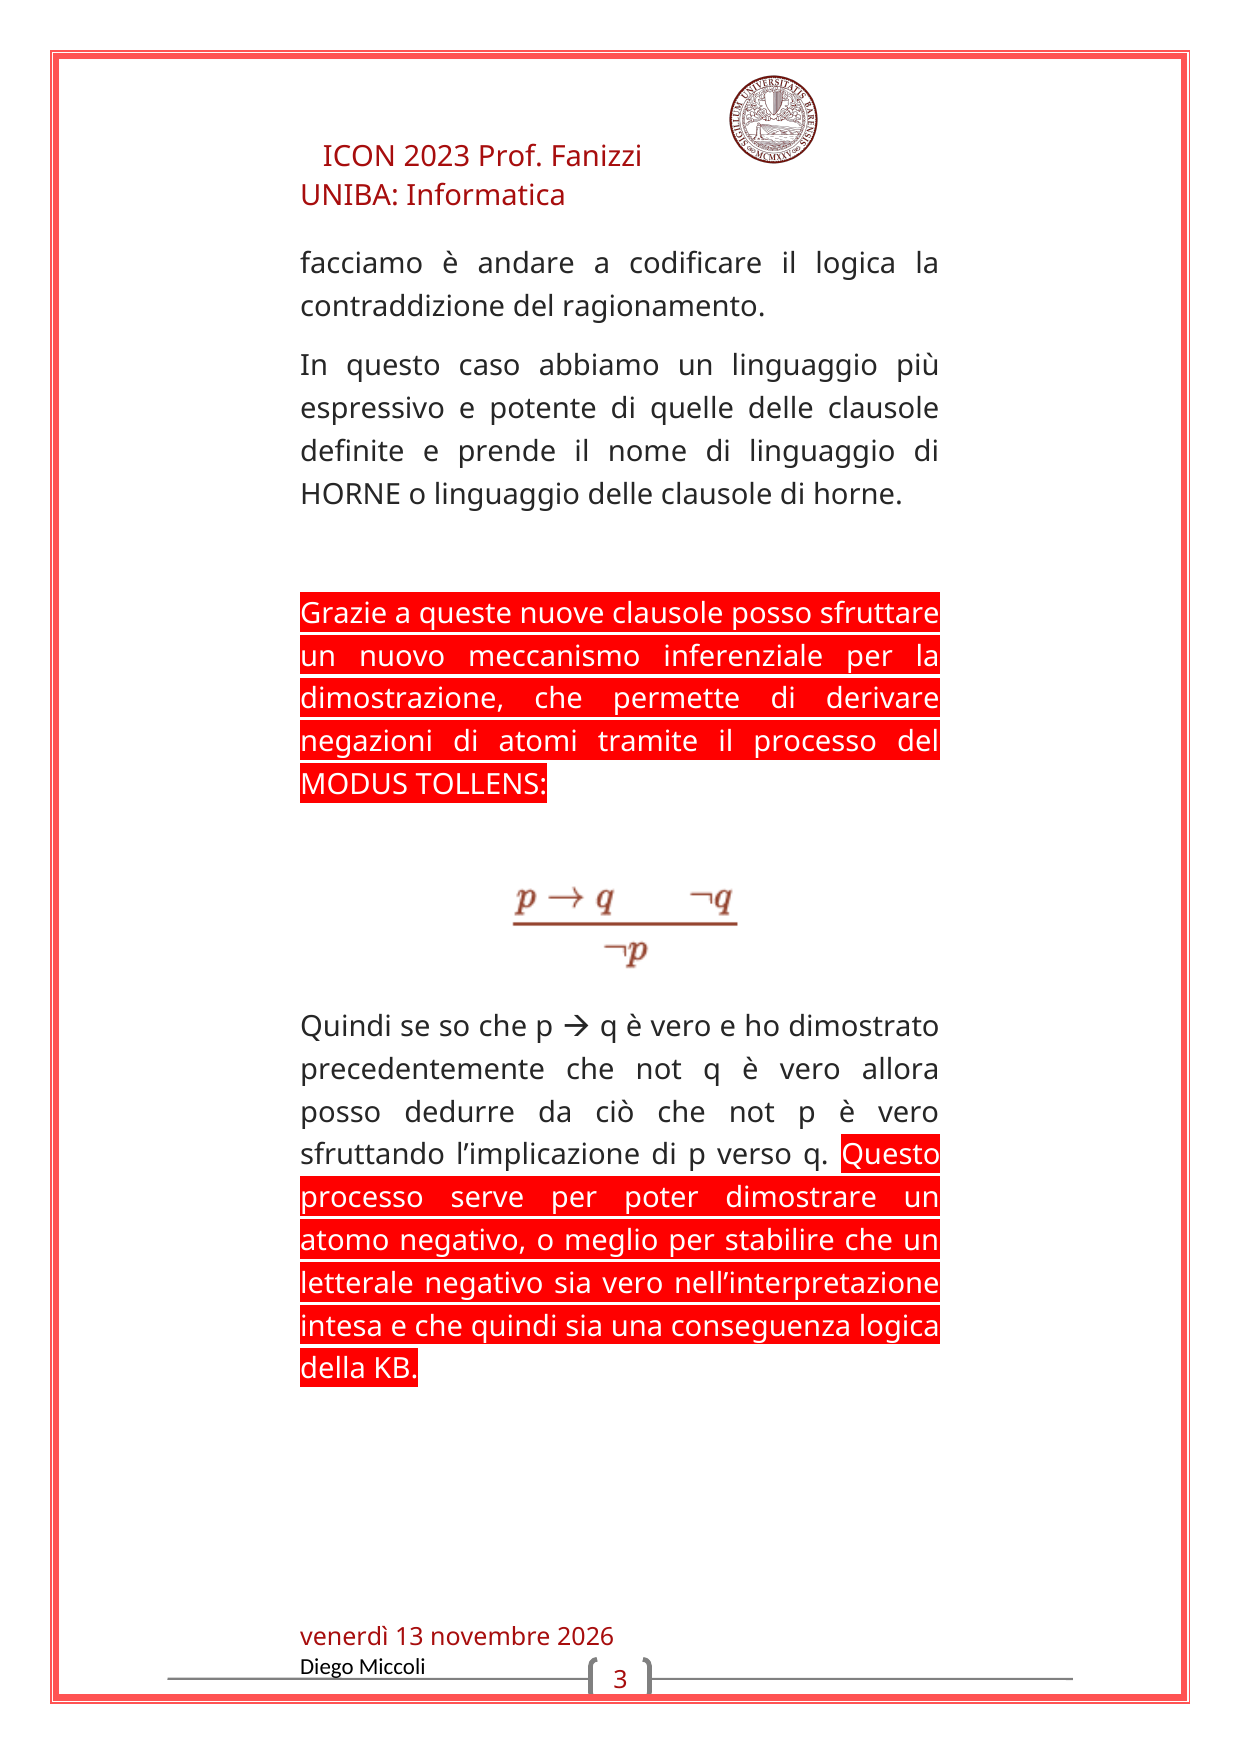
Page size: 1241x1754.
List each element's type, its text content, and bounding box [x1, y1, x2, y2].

text Quindi se so che p q è vero e ho dimostrato precedentemente che not q è vero allora posso dedurre da ciò che not p è vero sfruttando l’implicazione di p verso q. Questo processo serve per poter dimostrare un atomo negativo, o meglio per stabilire che un letterale negativo sia vero nell’interpretazione intesa e che quindi sia una conseguenza logica della KB. [300, 1344, 940, 1387]
text In questo caso abbiamo un linguaggio più espressivo e potente di quelle delle clausole definite e prende il nome di linguaggio di HORNE o linguaggio delle clausole di horne. [300, 344, 940, 513]
text Quindi se so che p q è vero e ho dimostrato precedentemente che not q è vero allora posso dedurre da ciò che not p è vero sfruttando l’implicazione di p verso q. Questo processo serve per poter dimostrare un atomo negativo, o meglio per stabilire che un letterale negativo sia vero nell’interpretazione intesa e che quindi sia una conseguenza logica della KB. [300, 1005, 940, 1176]
picture [726, 73, 820, 166]
picture [483, 882, 758, 987]
text Grazie a queste nuove clausole posso sfruttare un nuovo meccanismo inferenziale per la dimostrazione, che permette di derivare negazioni di atomi tramite il processo del MODUS TOLLENS: [300, 760, 940, 803]
